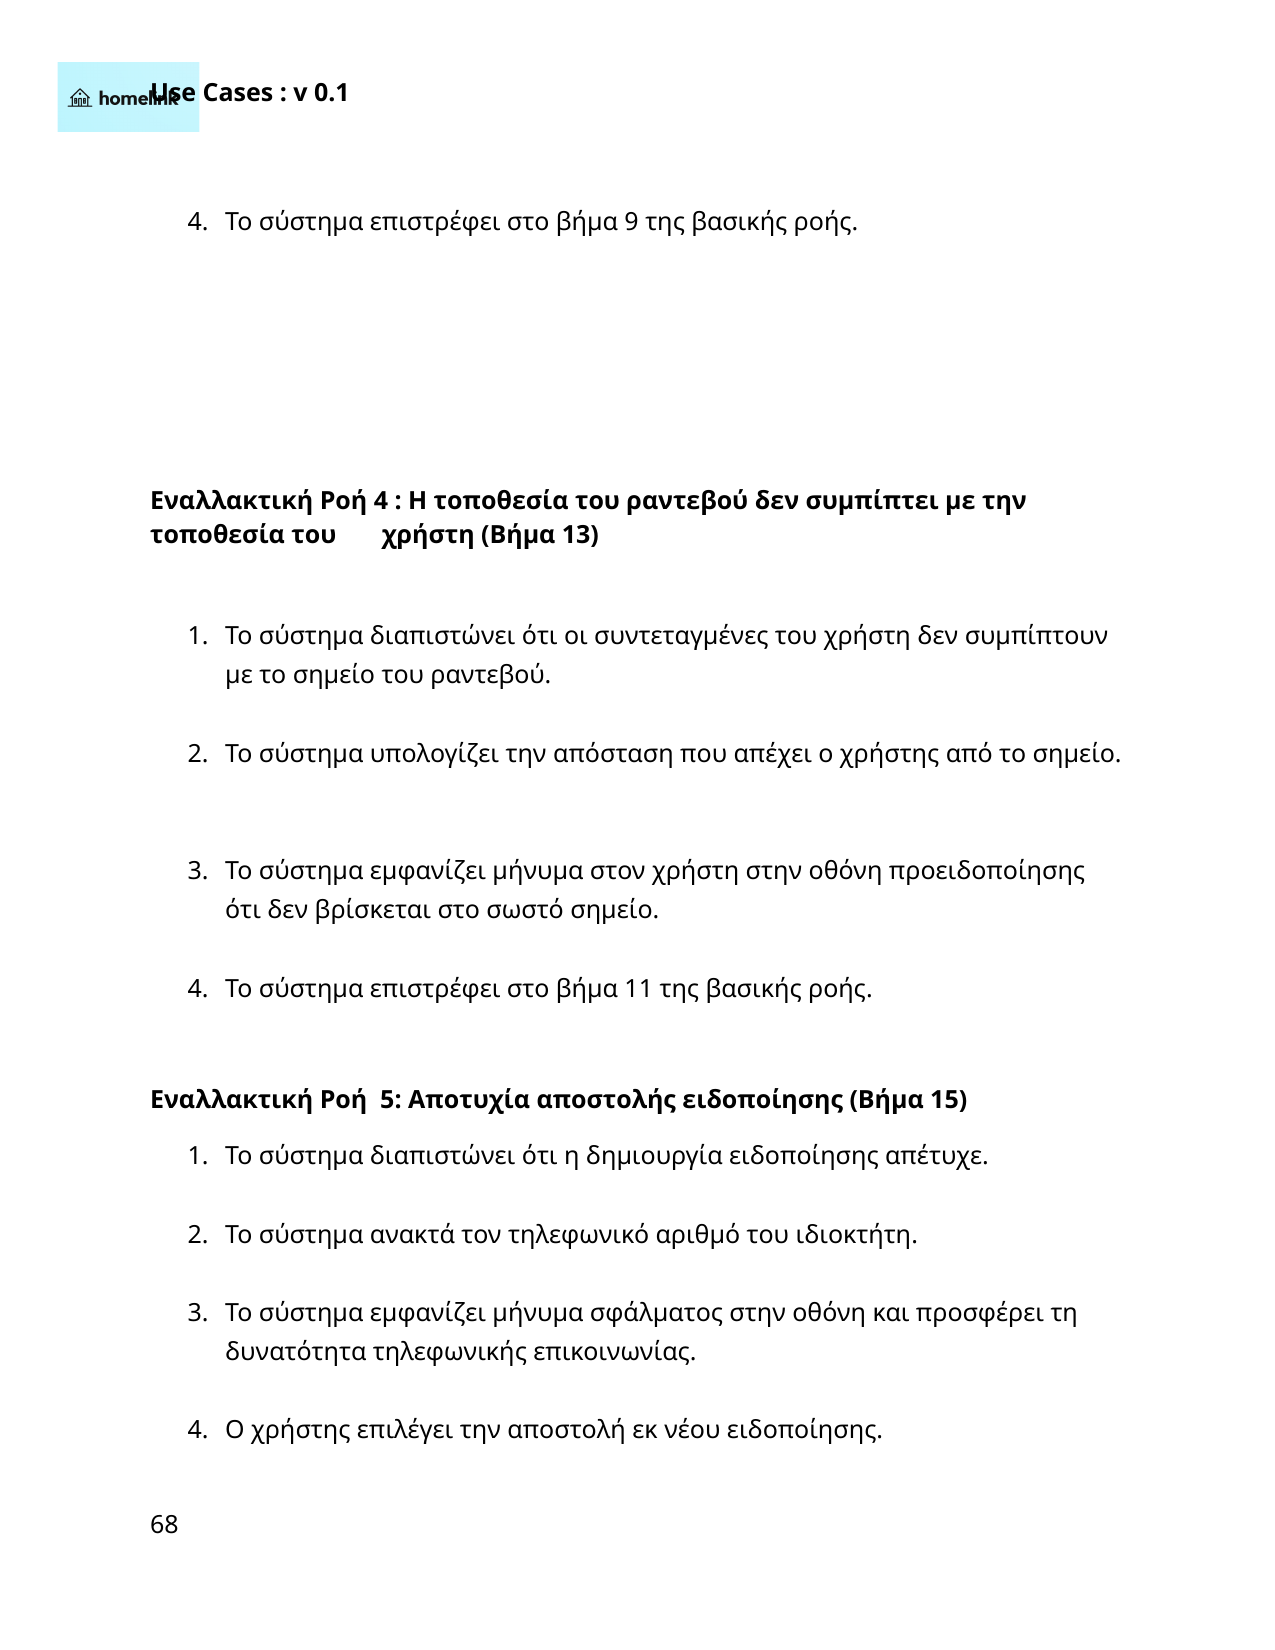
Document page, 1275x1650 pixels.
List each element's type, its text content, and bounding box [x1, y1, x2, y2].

list Το σύστημα ανακτά τον τηλεφωνικό αριθμό του ιδιοκτήτη. [187, 1216, 1125, 1250]
list Το σύστημα επιστρέφει στο βήμα 11 της βασικής ροής. [187, 970, 1125, 1004]
picture [57, 62, 200, 132]
text Εναλλακτική Ροή 5: Αποτυχία αποστολής ειδοποίησης (Βήμα 15) [150, 1082, 1125, 1116]
list Το σύστημα υπολογίζει την απόσταση που απέχει ο χρήστης από το σημείο. [187, 735, 1125, 769]
list Το σύστημα εμφανίζει μήνυμα στον χρήστη στην οθόνη προειδοποίησης ότι δεν βρίσκεται στο σωστό σημείο. [187, 853, 1125, 926]
list Το σύστημα εμφανίζει μήνυμα σφάλματος στην οθόνη και προσφέρει τη δυνατότητα τηλεφωνικής επικοινωνίας. [187, 1294, 1125, 1368]
list Το σύστημα επιστρέφει στο βήμα 9 της βασικής ροής. [187, 203, 1125, 237]
text Εναλλακτική Ροή 4 : Η τοποθεσία του ραντεβού δεν συμπίπτει με την τοποθεσία του χρήστη (Βήμα 13) [150, 482, 1125, 551]
list Το σύστημα διαπιστώνει ότι η δημιουργία ειδοποίησης απέτυχε. [187, 1138, 1125, 1172]
list Το σύστημα διαπιστώνει ότι οι συντεταγμένες του χρήστη δεν συμπίπτουν με το σημείο του ραντεβού. [187, 618, 1125, 691]
list Ο χρήστης επιλέγει την αποστολή εκ νέου ειδοποίησης. [187, 1412, 1125, 1446]
